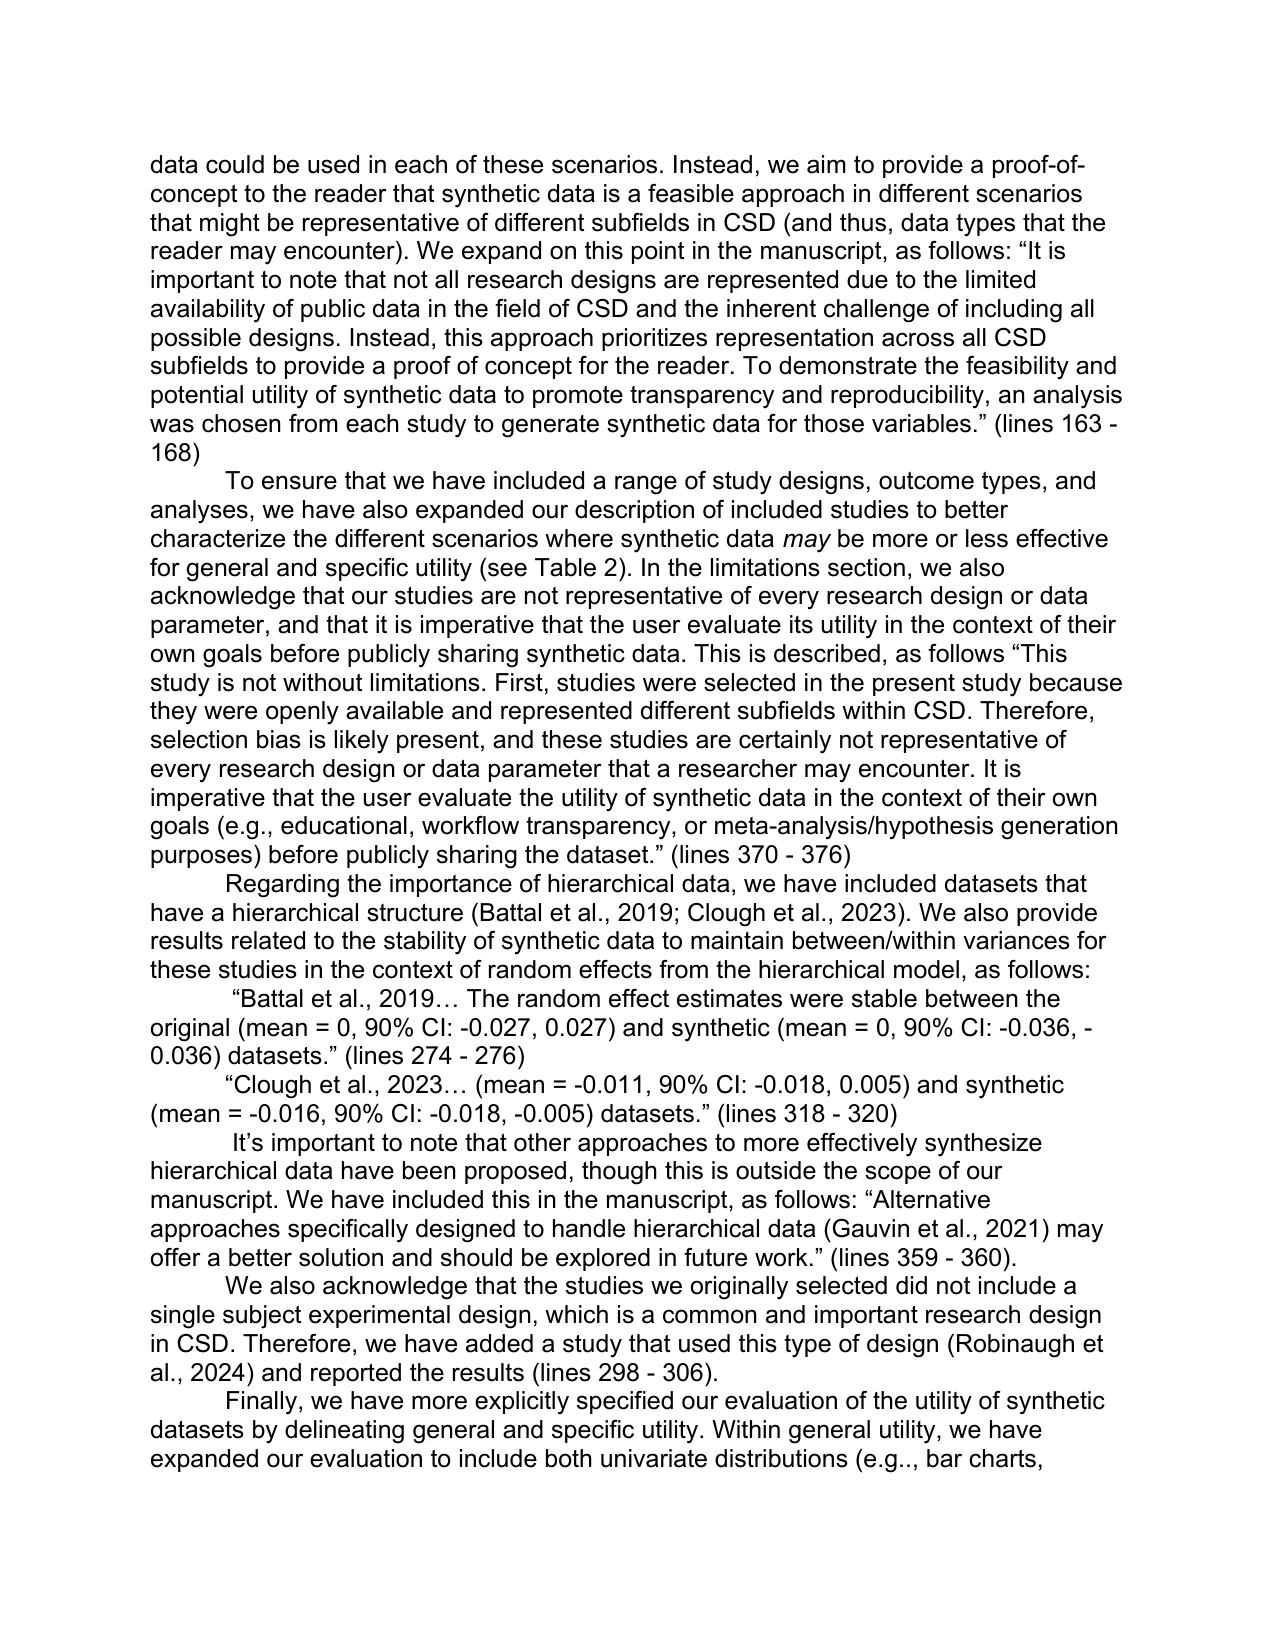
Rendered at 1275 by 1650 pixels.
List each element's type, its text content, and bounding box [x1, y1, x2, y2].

text “Battal et al., 2019… The random effect estimates were stable between the original (mean = 0, 90% CI: -0.027, 0.027) and synthetic (mean = 0, 90% CI: -0.036, -0.036) datasets.” (lines 274 - 276) [150, 984, 1125, 1070]
text To ensure that we have included a range of study designs, outcome types, and analyses, we have also expanded our description of included studies to better characterize the different scenarios where synthetic data may be more or less effective for general and specific utility (see Table 2). In the limitations section, we also acknowledge that our studies are not representative of every research design or data parameter, and that it is imperative that the user evaluate its utility in the context of their own goals before publicly sharing synthetic data. This is described, as follows “This study is not without limitations. First, studies were selected in the present study because they were openly available and represented different subfields within CSD. Therefore, selection bias is likely present, and these studies are certainly not representative of every research design or data parameter that a researcher may encounter. It is imperative that the user evaluate the utility of synthetic data in the context of their own goals (e.g., educational, workflow transparency, or meta-analysis/hypothesis generation purposes) before publicly sharing the dataset.” (lines 370 - 376) [150, 466, 1125, 869]
text Regarding the importance of hierarchical data, we have included datasets that have a hierarchical structure (Battal et al., 2019; Clough et al., 2023). We also provide results related to the stability of synthetic data to maintain between/within variances for these studies in the context of random effects from the hierarchical model, as follows: [150, 869, 1125, 984]
text We also acknowledge that the studies we originally selected did not include a single subject experimental design, which is a common and important research design in CSD. Therefore, we have added a study that used this type of design (Robinaugh et al., 2024) and reported the results (lines 298 - 306). [150, 1271, 1125, 1386]
text It’s important to note that other approaches to more effectively synthesize hierarchical data have been proposed, though this is outside the scope of our manuscript. We have included this in the manuscript, as follows: “Alternative approaches specifically designed to handle hierarchical data (Gauvin et al., 2021) may offer a better solution and should be explored in future work.” (lines 359 - 360). [150, 1127, 1125, 1271]
text “Clough et al., 2023… (mean = -0.011, 90% CI: -0.018, 0.005) and synthetic (mean = -0.016, 90% CI: -0.018, -0.005) datasets.” (lines 318 - 320) [150, 1070, 1125, 1127]
